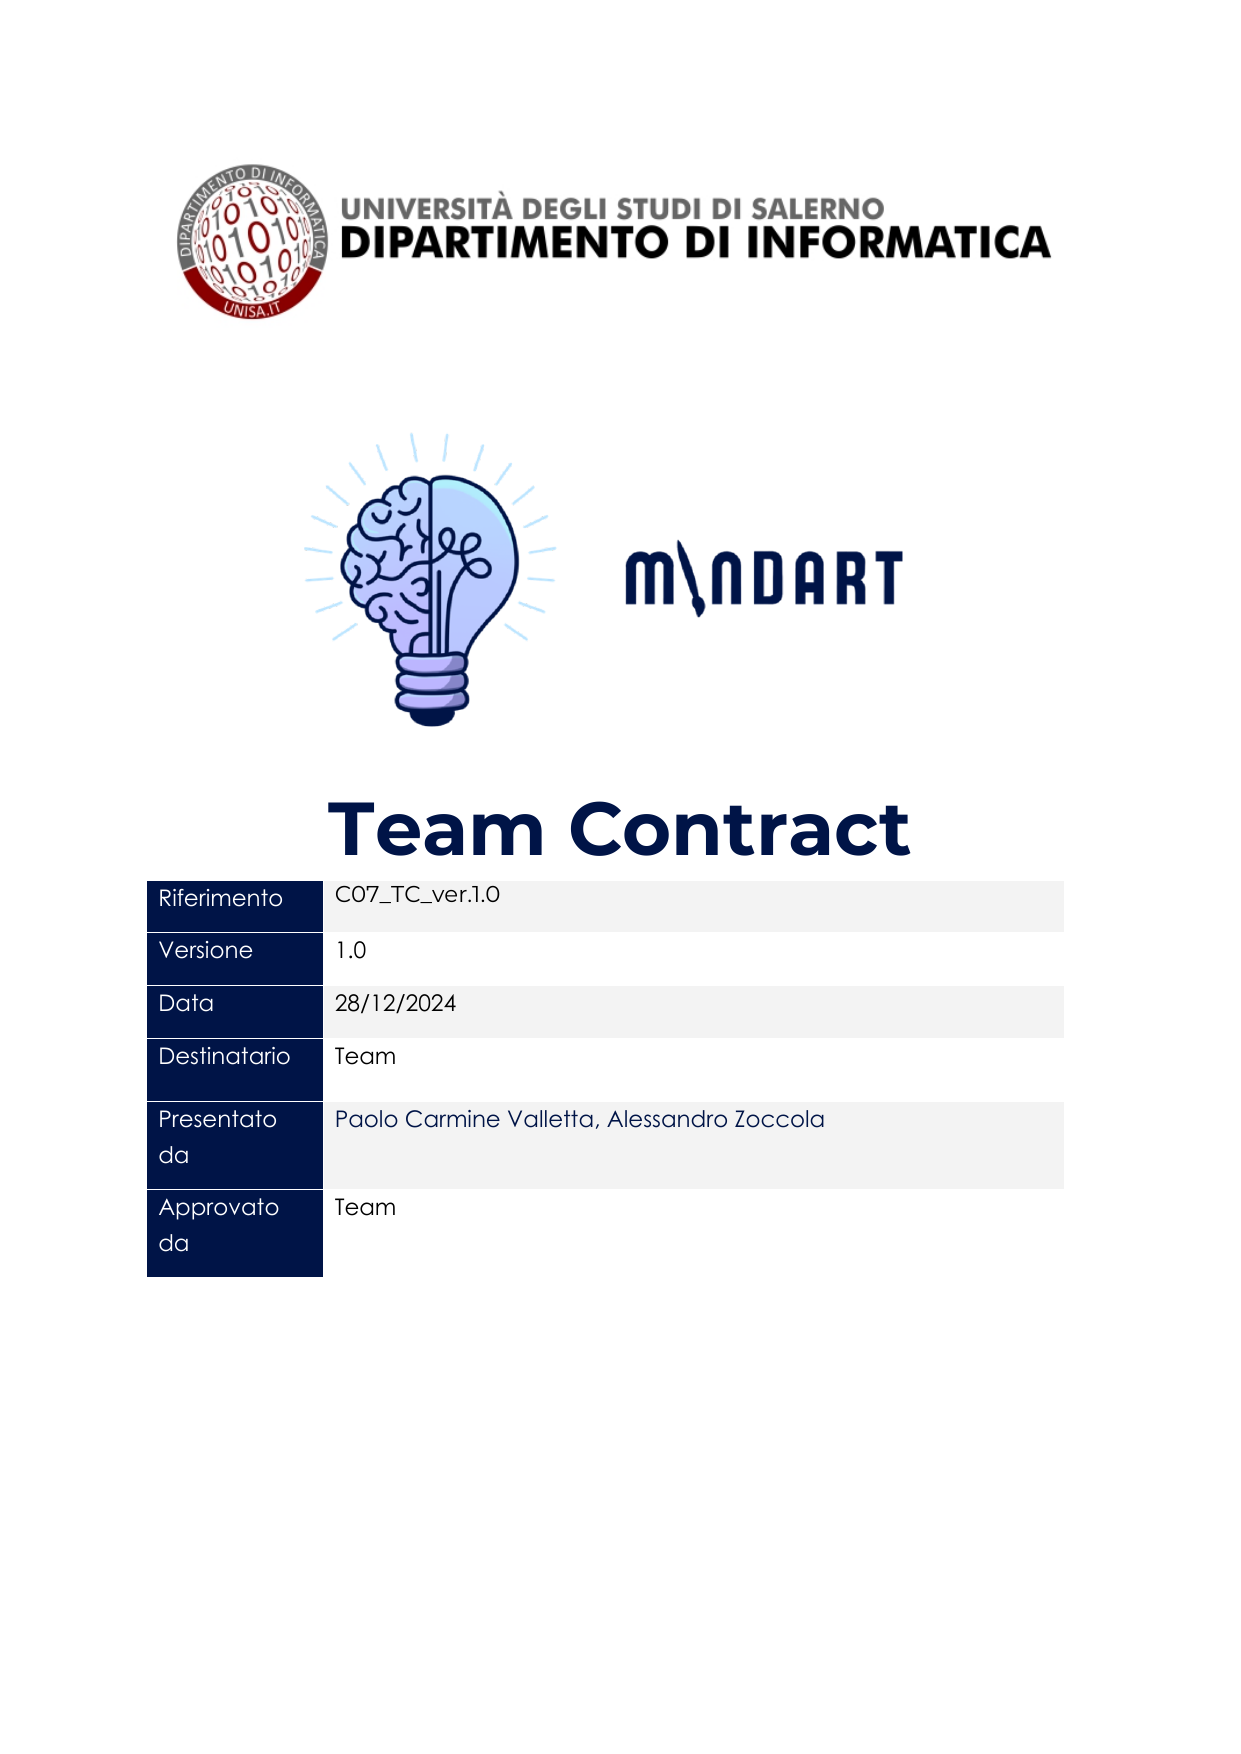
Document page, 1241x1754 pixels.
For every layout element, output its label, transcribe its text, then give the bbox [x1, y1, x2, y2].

picture [168, 150, 1072, 331]
table_header C07_TC_ver.1.0 [324, 881, 1064, 932]
table_cell Data [147, 986, 323, 1038]
table_cell Team [324, 1039, 1064, 1101]
table_cell Paolo Carmine Valletta, Alessandro Zoccola [324, 1102, 1064, 1189]
table_cell Destinatario [147, 1039, 323, 1101]
title Team Contract [150, 783, 1090, 874]
table_cell 1.0 [324, 933, 1064, 985]
table_cell Approvato da [147, 1190, 323, 1277]
table_cell Team [324, 1190, 1064, 1277]
table_cell Versione [147, 933, 323, 985]
picture [243, 391, 997, 768]
table_cell Presentato da [147, 1102, 323, 1189]
table_header Riferimento [147, 881, 323, 932]
table_cell 28/12/2024 [324, 986, 1064, 1038]
